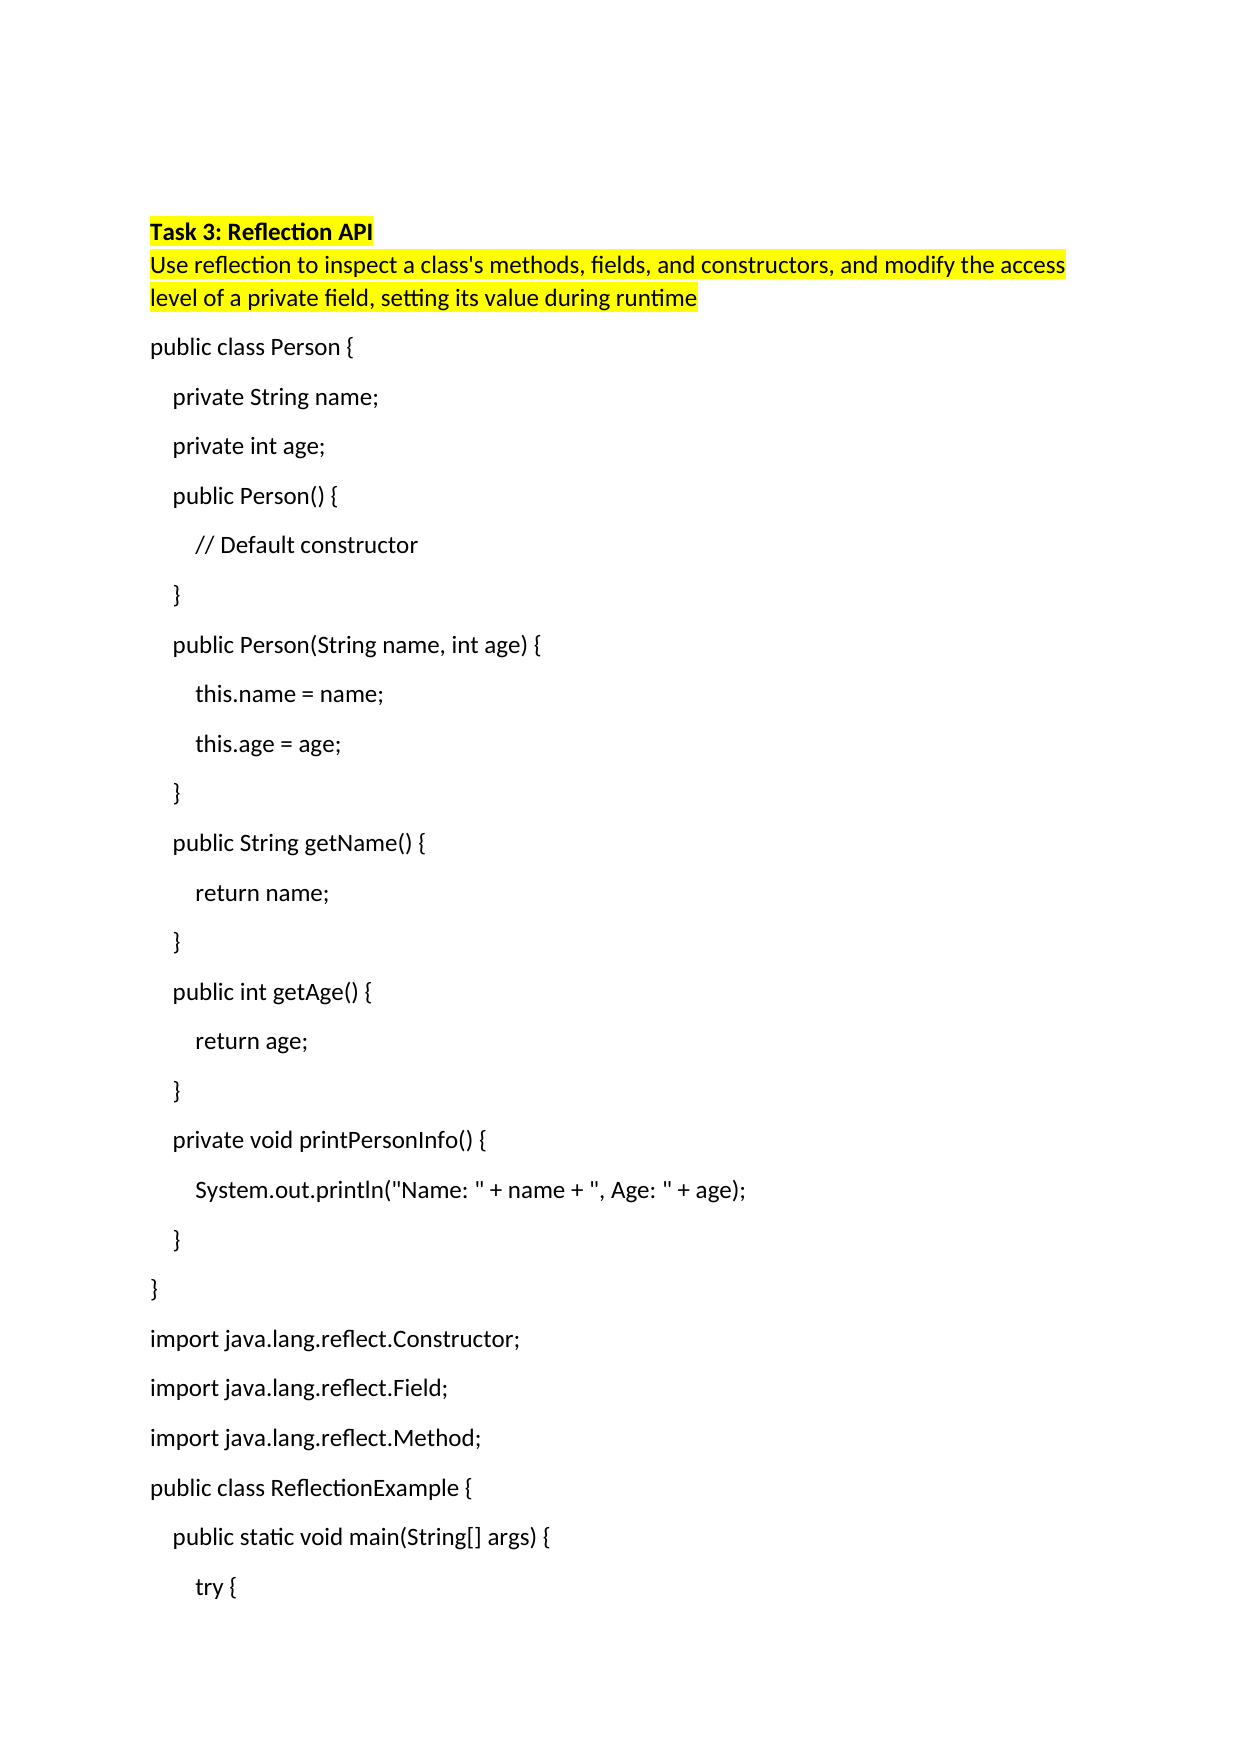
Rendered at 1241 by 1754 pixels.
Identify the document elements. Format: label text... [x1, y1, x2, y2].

text private int age; [150, 430, 1090, 461]
text public Person(String name, int age) { [150, 629, 1090, 659]
text this.age = age; [150, 728, 1090, 758]
text Task 3: Reflection API Use reflection to inspect a class's methods, fields, and constructors, and modify the access level of a private field, setting its value during runtime [150, 150, 1090, 312]
text try { [150, 1571, 1090, 1601]
text import java.lang.reflect.Method; [150, 1422, 1090, 1453]
text import java.lang.reflect.Field; [150, 1372, 1090, 1403]
text public Person() { [150, 480, 1090, 511]
text public int getAge() { [150, 976, 1090, 1006]
text System.out.println("Name: " + name + ", Age: " + age); [150, 1174, 1090, 1205]
text private void printPersonInfo() { [150, 1124, 1090, 1155]
text } [150, 579, 1090, 610]
text } [150, 777, 1090, 808]
text return age; [150, 1025, 1090, 1056]
text } [150, 1224, 1090, 1254]
text public class Person { [150, 331, 1090, 362]
text } [150, 1273, 1090, 1304]
text // Default constructor [150, 529, 1090, 560]
text } [150, 1075, 1090, 1106]
text import java.lang.reflect.Constructor; [150, 1323, 1090, 1353]
text public class ReflectionExample { [150, 1472, 1090, 1502]
text public static void main(String[] args) { [150, 1521, 1090, 1552]
text this.name = name; [150, 678, 1090, 709]
text return name; [150, 877, 1090, 907]
text } [150, 926, 1090, 957]
text public String getName() { [150, 827, 1090, 858]
text private String name; [150, 381, 1090, 411]
